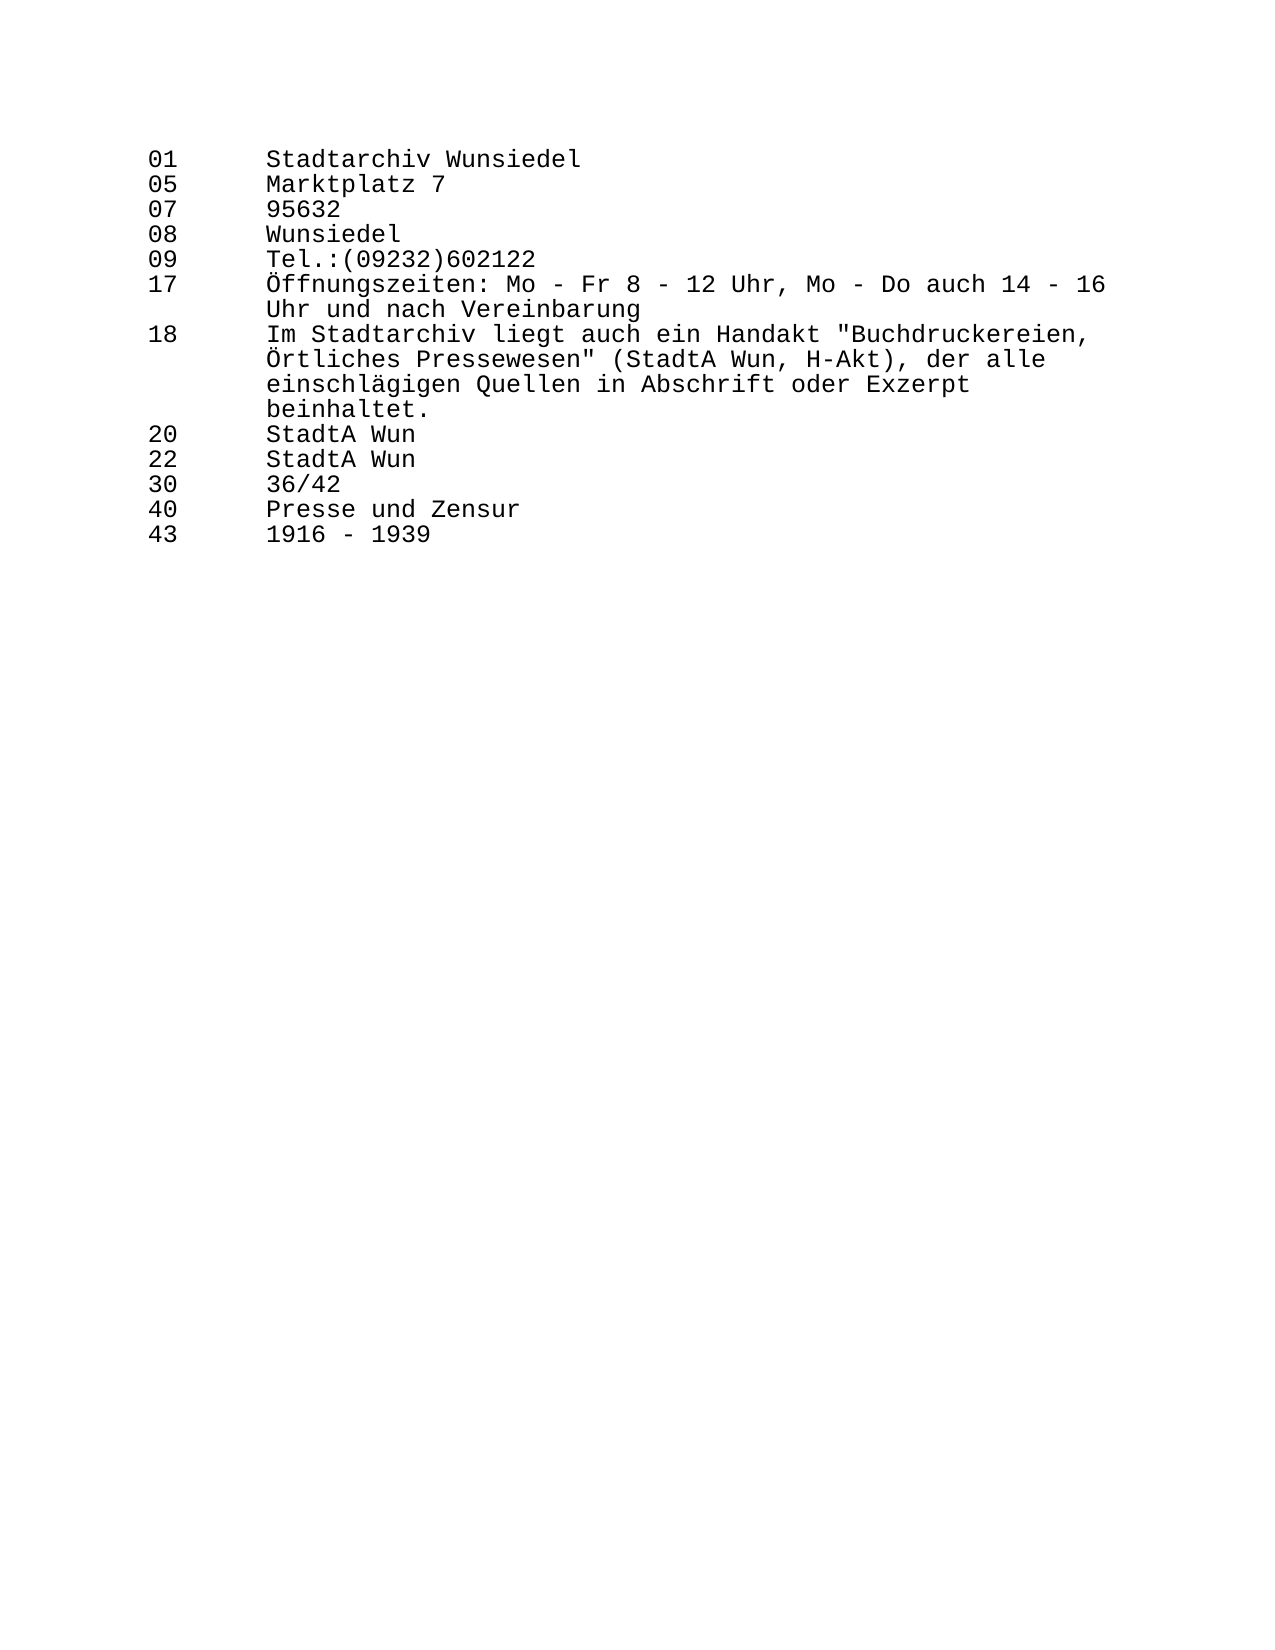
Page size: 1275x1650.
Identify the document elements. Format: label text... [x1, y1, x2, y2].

text 20 StadtA Wun [148, 423, 1127, 448]
text 07 95632 [148, 198, 1127, 223]
text 17 Öffnungszeiten: Mo - Fr 8 - 12 Uhr, Mo - Do auch 14 - 16 Uhr und nach Vereinbarung [148, 273, 1127, 323]
text 01 Stadtarchiv Wunsiedel [148, 148, 1127, 173]
text 22 StadtA Wun [148, 448, 1127, 473]
text 05 Marktplatz 7 [148, 173, 1127, 198]
text 30 36/42 [148, 473, 1127, 498]
text 18 Im Stadtarchiv liegt auch ein Handakt "Buchdruckereien, Örtliches Pressewesen" (StadtA Wun, H-Akt), der alle einschlägigen Quellen in Abschrift oder Exzerpt beinhaltet. [148, 323, 1127, 423]
text 08 Wunsiedel [148, 223, 1127, 248]
text 40 s[Presse]s und s[Zensur]s [148, 498, 1127, 523]
text 09 Tel.:(09232)602122 [148, 248, 1127, 273]
text 43 1916 - 1939 [148, 523, 1127, 548]
